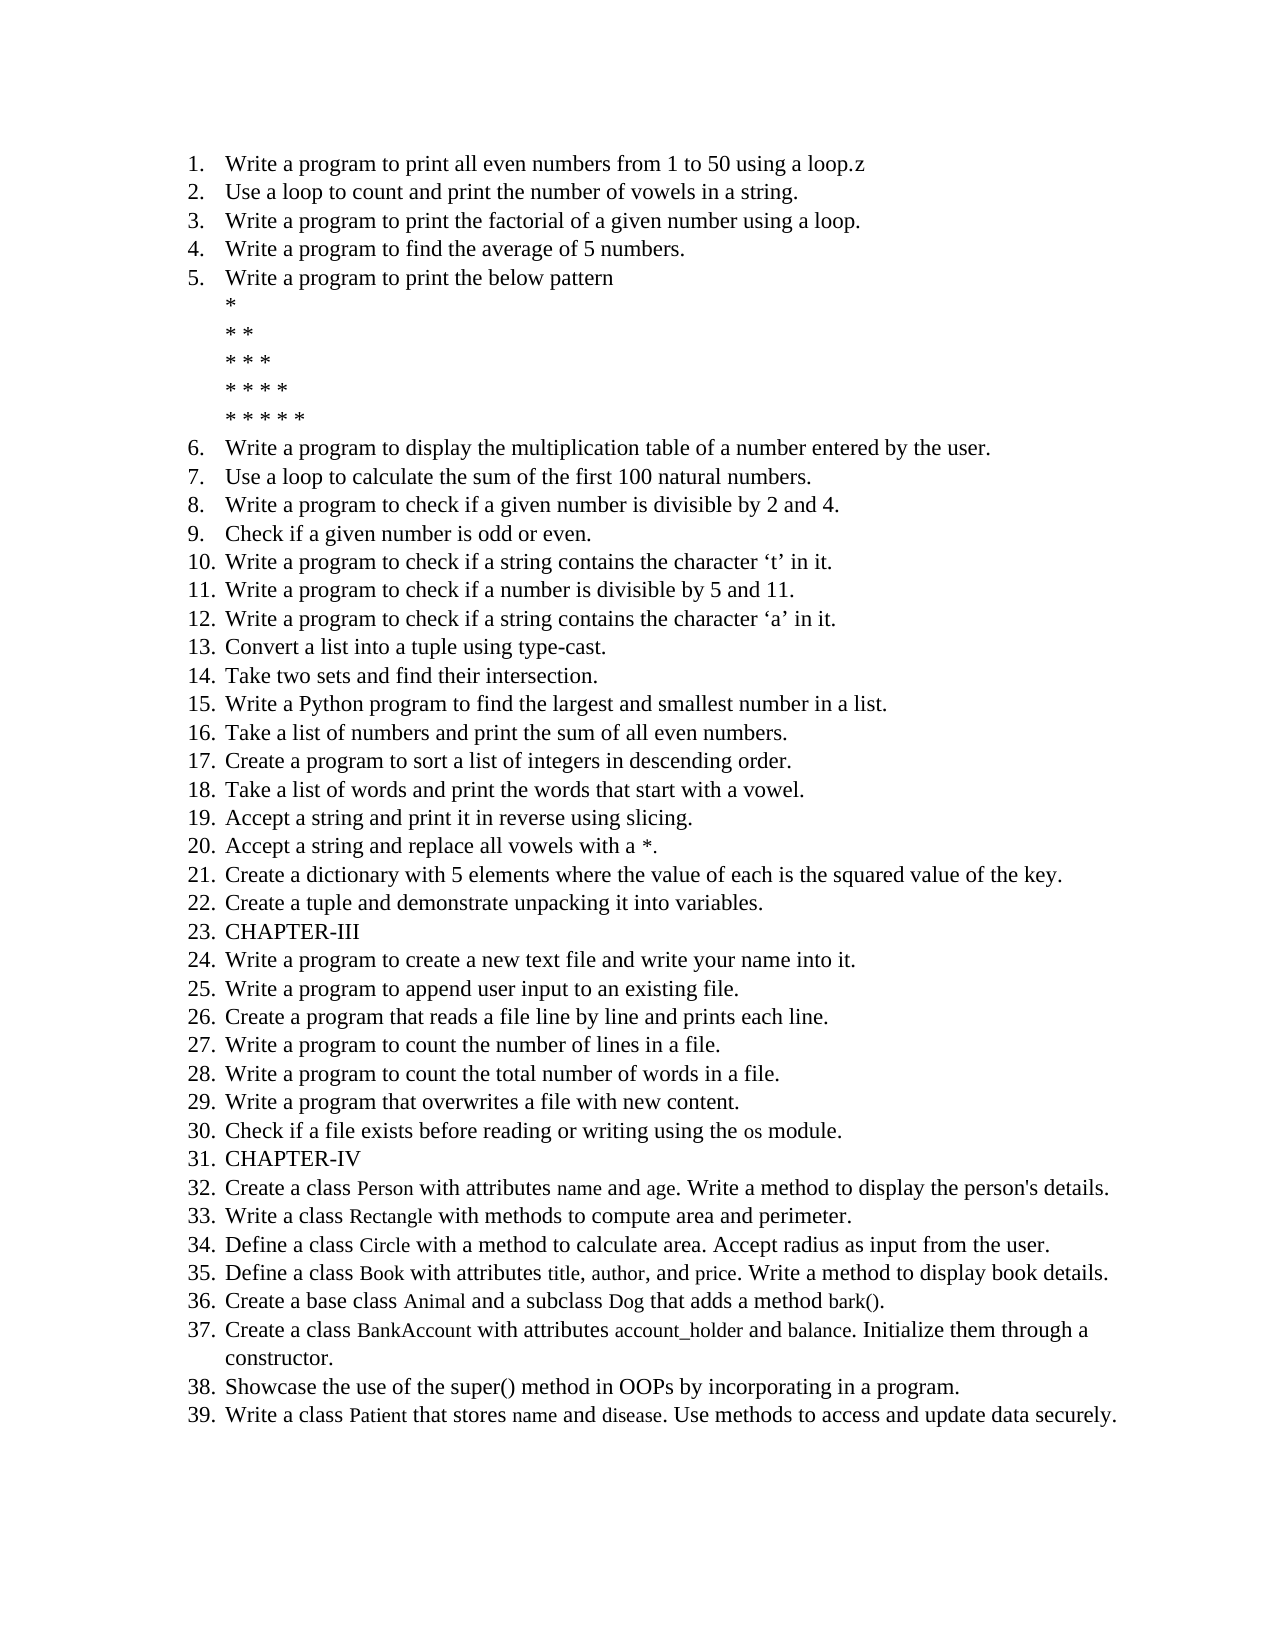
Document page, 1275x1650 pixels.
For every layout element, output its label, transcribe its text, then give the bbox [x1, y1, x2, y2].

list Write a program to display the multiplication table of a number entered by the user. [187, 434, 1125, 461]
list Write a program to print all even numbers from 1 to 50 using a loop.z [187, 150, 1125, 176]
list Accept a string and replace all vowels with a *. [187, 832, 1125, 859]
list Create a program that reads a file line by line and prints each line. [187, 1003, 1125, 1029]
list Define a class Book with attributes title, author, and price. Write a method to display book details. [187, 1259, 1125, 1285]
list Take two sets and find their intersection. [187, 662, 1125, 688]
list Use a loop to calculate the sum of the first 100 natural numbers. [187, 463, 1125, 489]
list Write a program that overwrites a file with new content. [187, 1088, 1125, 1115]
list Write a program to create a new text file and write your name into it. [187, 946, 1125, 973]
list Showcase the use of the super() method in OOPs by incorporating in a program. [187, 1373, 1125, 1399]
list Write a class Patient that stores name and disease. Use methods to access and update data securely. [187, 1401, 1125, 1428]
list Write a program to count the total number of words in a file. [187, 1060, 1125, 1086]
list Write a program to find the average of 5 numbers. [187, 235, 1125, 262]
list Accept a string and print it in reverse using slicing. [187, 804, 1125, 830]
list Convert a list into a tuple using type-cast. [187, 633, 1125, 660]
list Create a dictionary with 5 elements where the value of each is the squared value of the key. [187, 861, 1125, 887]
list Create a program to sort a list of integers in descending order. [187, 747, 1125, 773]
list Write a program to append user input to an existing file. [187, 975, 1125, 1001]
list Take a list of numbers and print the sum of all even numbers. [187, 719, 1125, 745]
list Check if a given number is odd or even. [187, 520, 1125, 546]
list Write a program to print the below pattern * * * * * * * * * * * * * * * [187, 264, 1125, 432]
list Write a program to check if a string contains the character ‘a’ in it. [187, 605, 1125, 631]
list Write a program to count the number of lines in a file. [187, 1032, 1125, 1058]
list Write a program to print the factorial of a given number using a loop. [187, 207, 1125, 233]
list Use a loop to count and print the number of vowels in a string. [187, 178, 1125, 205]
list Create a base class Animal and a subclass Dog that adds a method bark(). [187, 1287, 1125, 1314]
list Take a list of words and print the words that start with a vowel. [187, 776, 1125, 802]
list CHAPTER-IV [187, 1145, 1125, 1172]
list Write a class Rectangle with methods to compute area and perimeter. [187, 1202, 1125, 1228]
list Create a tuple and demonstrate unpacking it into variables. [187, 889, 1125, 916]
list CHAPTER-III [187, 918, 1125, 944]
list Check if a file exists before reading or writing using the os module. [187, 1117, 1125, 1143]
list Write a program to check if a number is divisible by 5 and 11. [187, 577, 1125, 603]
list Write a program to check if a string contains the character ‘t’ in it. [187, 548, 1125, 574]
list Create a class Person with attributes name and age. Write a method to display the person's details. [187, 1174, 1125, 1200]
list Create a class BankAccount with attributes account_holder and balance. Initialize them through a constructor. [187, 1316, 1125, 1371]
list Write a Python program to find the largest and smallest number in a list. [187, 690, 1125, 717]
list Define a class Circle with a method to calculate area. Accept radius as input from the user. [187, 1231, 1125, 1257]
list Write a program to check if a given number is divisible by 2 and 4. [187, 491, 1125, 518]
